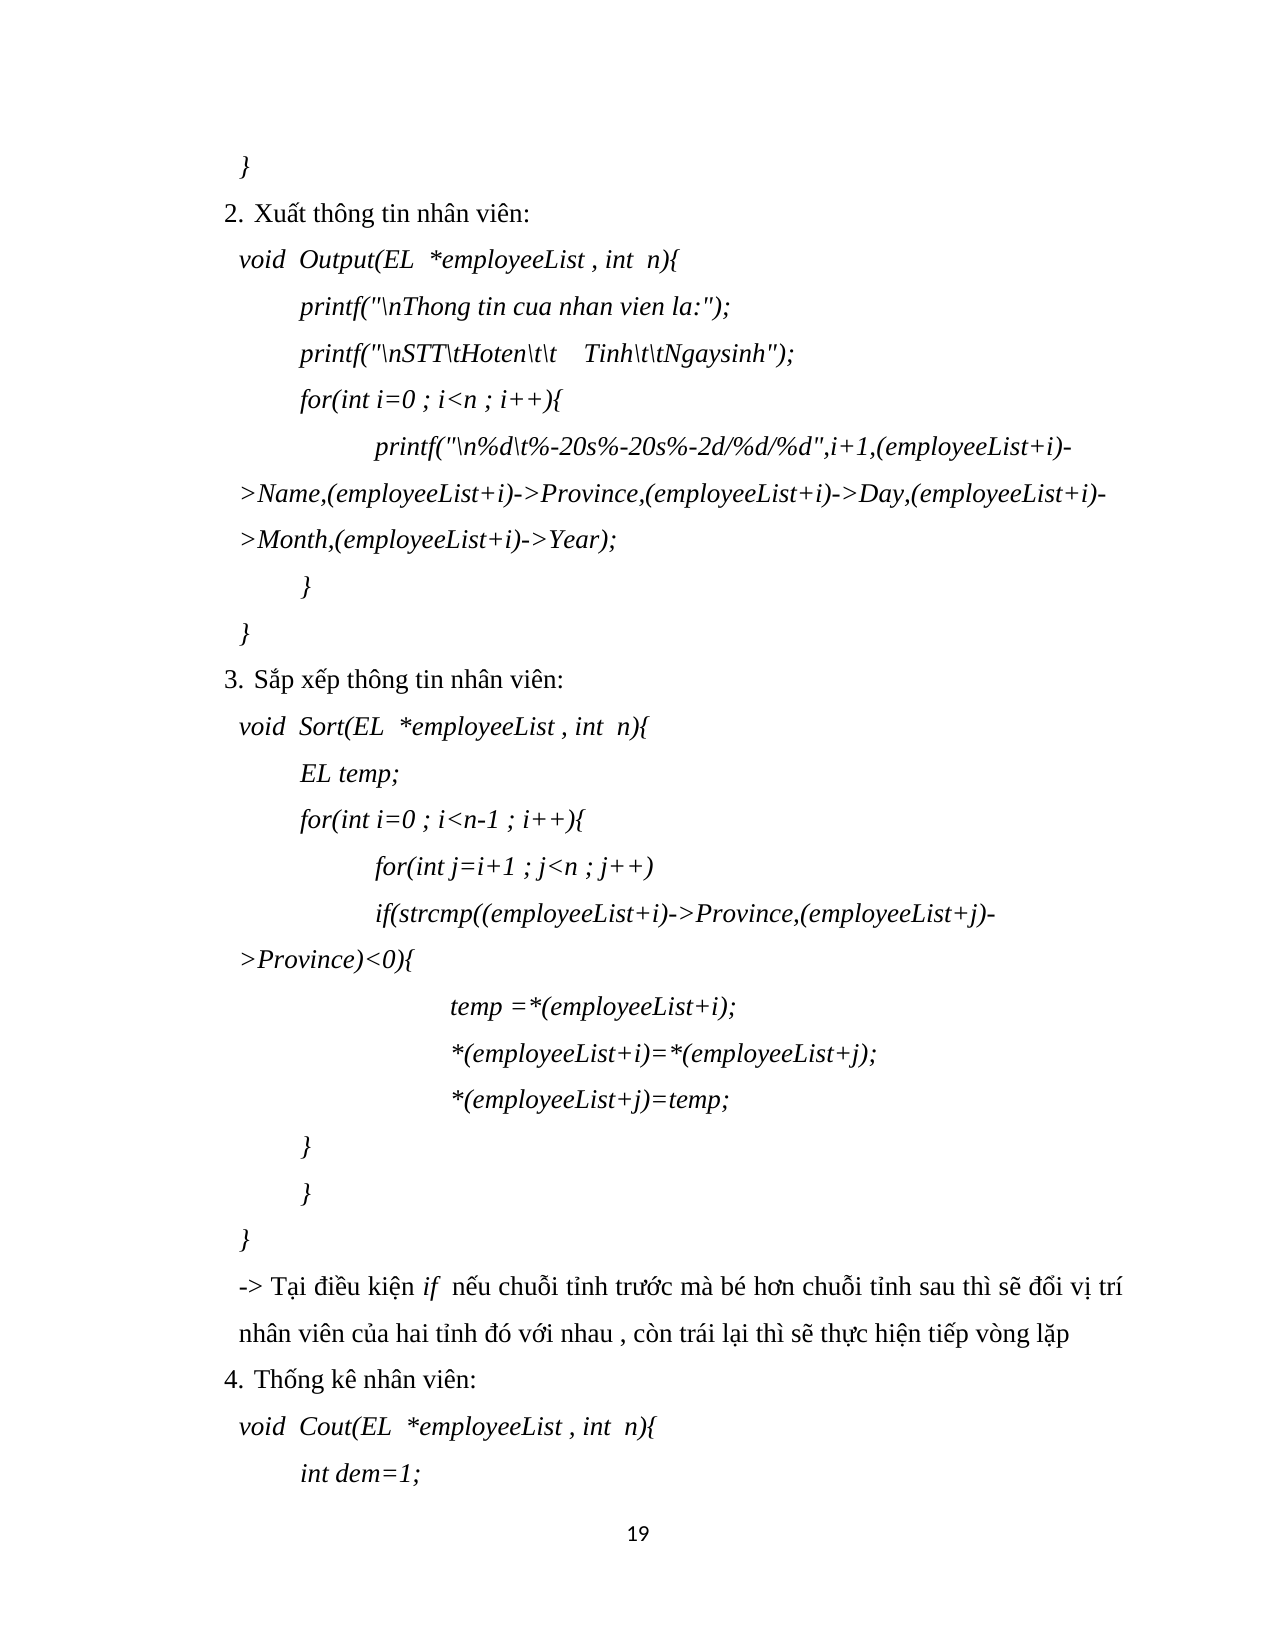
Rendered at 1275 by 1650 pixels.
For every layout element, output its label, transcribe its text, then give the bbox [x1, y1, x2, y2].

text } [239, 1130, 1125, 1161]
text } [239, 1177, 1125, 1208]
text printf("\nThong tin cua nhan vien la:"); [239, 290, 1125, 321]
text if(strcmp((employeeList+i)->Province,(employeeList+j)->Province)<0){ [239, 897, 1125, 974]
text for(int i=0 ; i<n-1 ; i++){ [239, 803, 1125, 834]
text } [239, 150, 1125, 181]
text *(employeeList+j)=temp; [239, 1083, 1125, 1114]
text void Cout(EL *employeeList , int n){ [239, 1410, 1125, 1441]
text void Sort(EL *employeeList , int n){ [239, 710, 1125, 741]
list Thống kê nhân viên: [224, 1363, 1125, 1394]
text EL temp; [239, 757, 1125, 788]
text printf("\nSTT\tHoten\t\t Tinh\t\tNgaysinh"); [239, 337, 1125, 368]
text printf("\n%d\t%-20s%-20s%-2d/%d/%d",i+1,(employeeList+i)->Name,(employeeList+i)->Province,(employeeList+i)->Day,(employeeList+i)->Month,(employeeList+i)->Year); [239, 430, 1125, 554]
list Sắp xếp thông tin nhân viên: [224, 663, 1125, 694]
text } [239, 570, 1125, 601]
text } [239, 1223, 1125, 1254]
text for(int i=0 ; i<n ; i++){ [239, 383, 1125, 414]
text -> Tại điều kiện if nếu chuỗi tỉnh trước mà bé hơn chuỗi tỉnh sau thì sẽ đổi vị trí nhân viên của hai tỉnh đó với nhau , còn trái lại thì sẽ thực hiện tiếp vòng lặp [239, 1270, 1125, 1348]
list Xuất thông tin nhân viên: [224, 197, 1125, 228]
text temp =*(employeeList+i); [239, 990, 1125, 1021]
text } [239, 617, 1125, 648]
text int dem=1; [239, 1457, 1125, 1488]
text *(employeeList+i)=*(employeeList+j); [239, 1037, 1125, 1068]
text void Output(EL *employeeList , int n){ [239, 243, 1125, 274]
text for(int j=i+1 ; j<n ; j++) [239, 850, 1125, 881]
